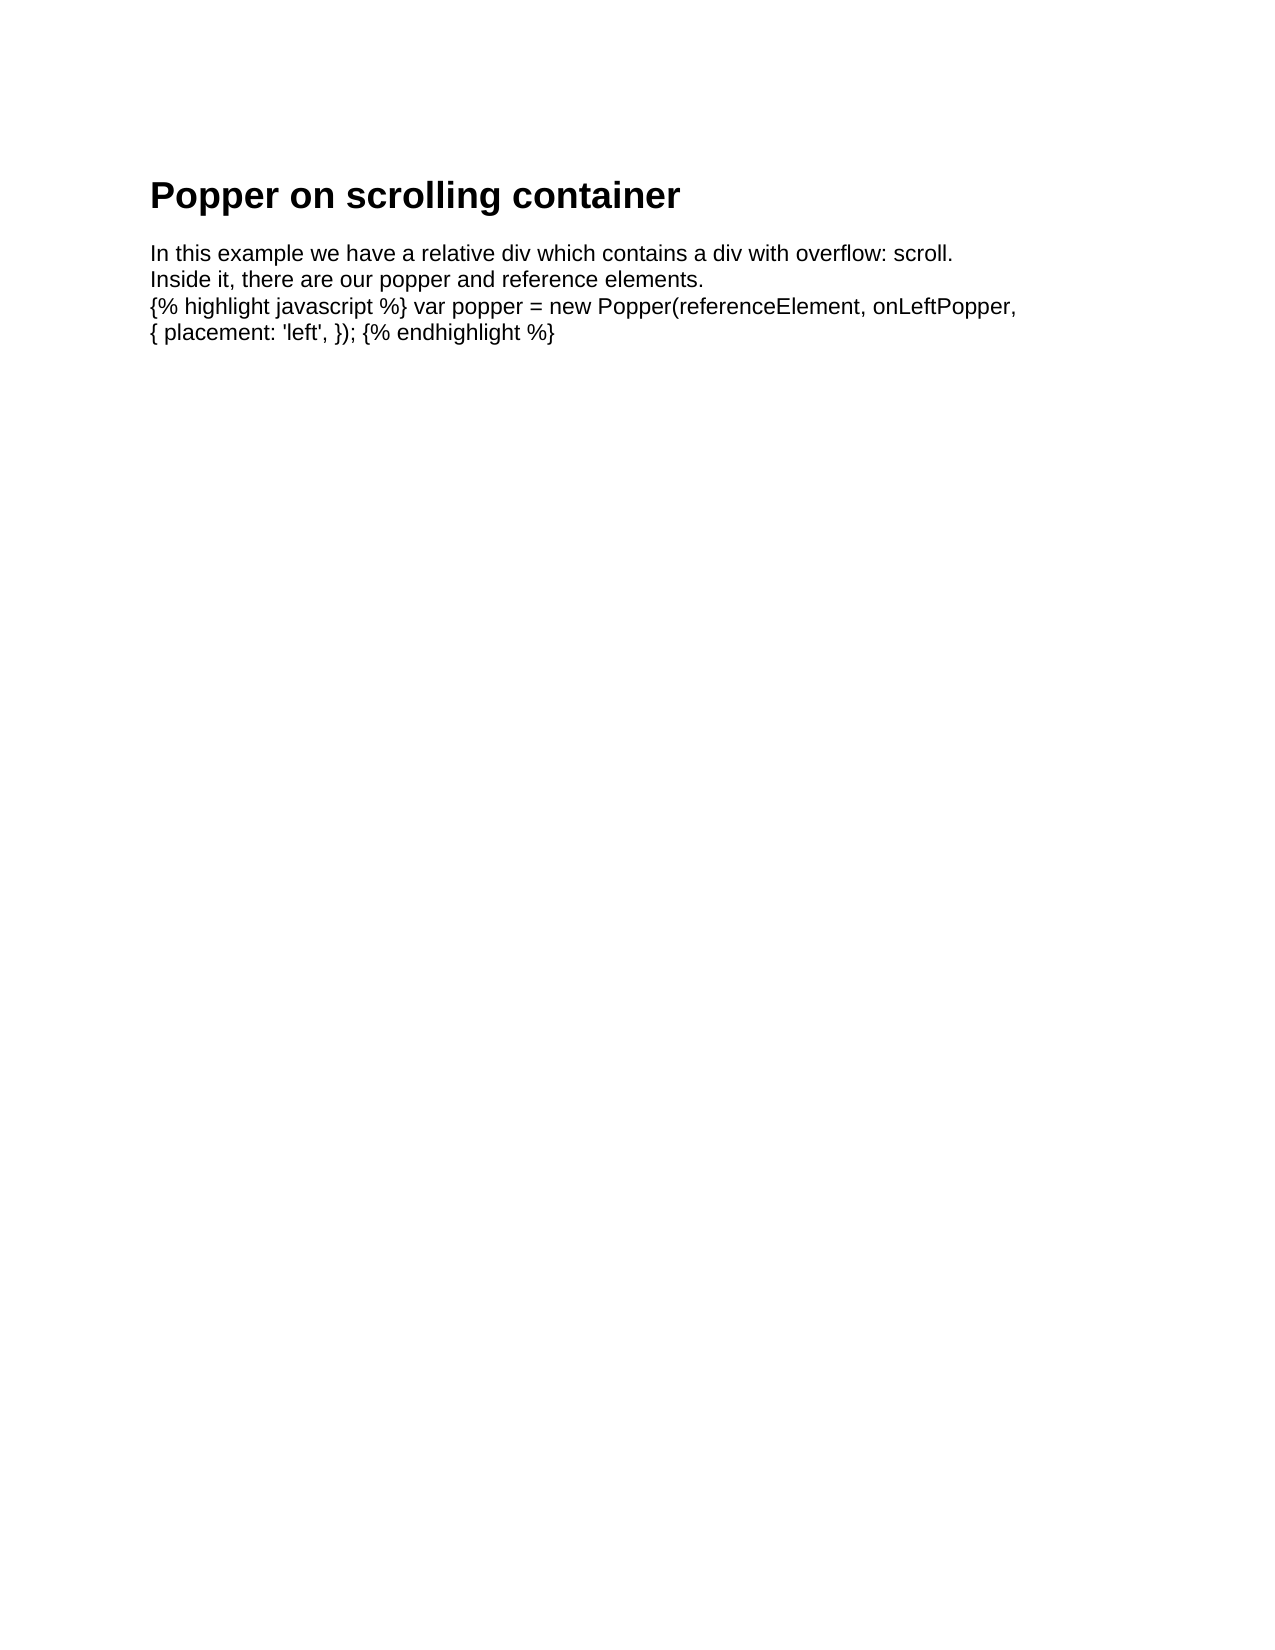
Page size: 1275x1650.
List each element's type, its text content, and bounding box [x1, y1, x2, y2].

text Inside it, there are our popper and reference elements. [150, 266, 1125, 293]
text {% highlight javascript %} var popper = new Popper(referenceElement, onLeftPopper, { placement: 'left', }); {% endhighlight %} [150, 293, 1125, 345]
text In this example we have a relative div which contains a div with overflow: scroll. [150, 240, 1125, 266]
subtitle Popper on scrolling container [150, 173, 1125, 217]
